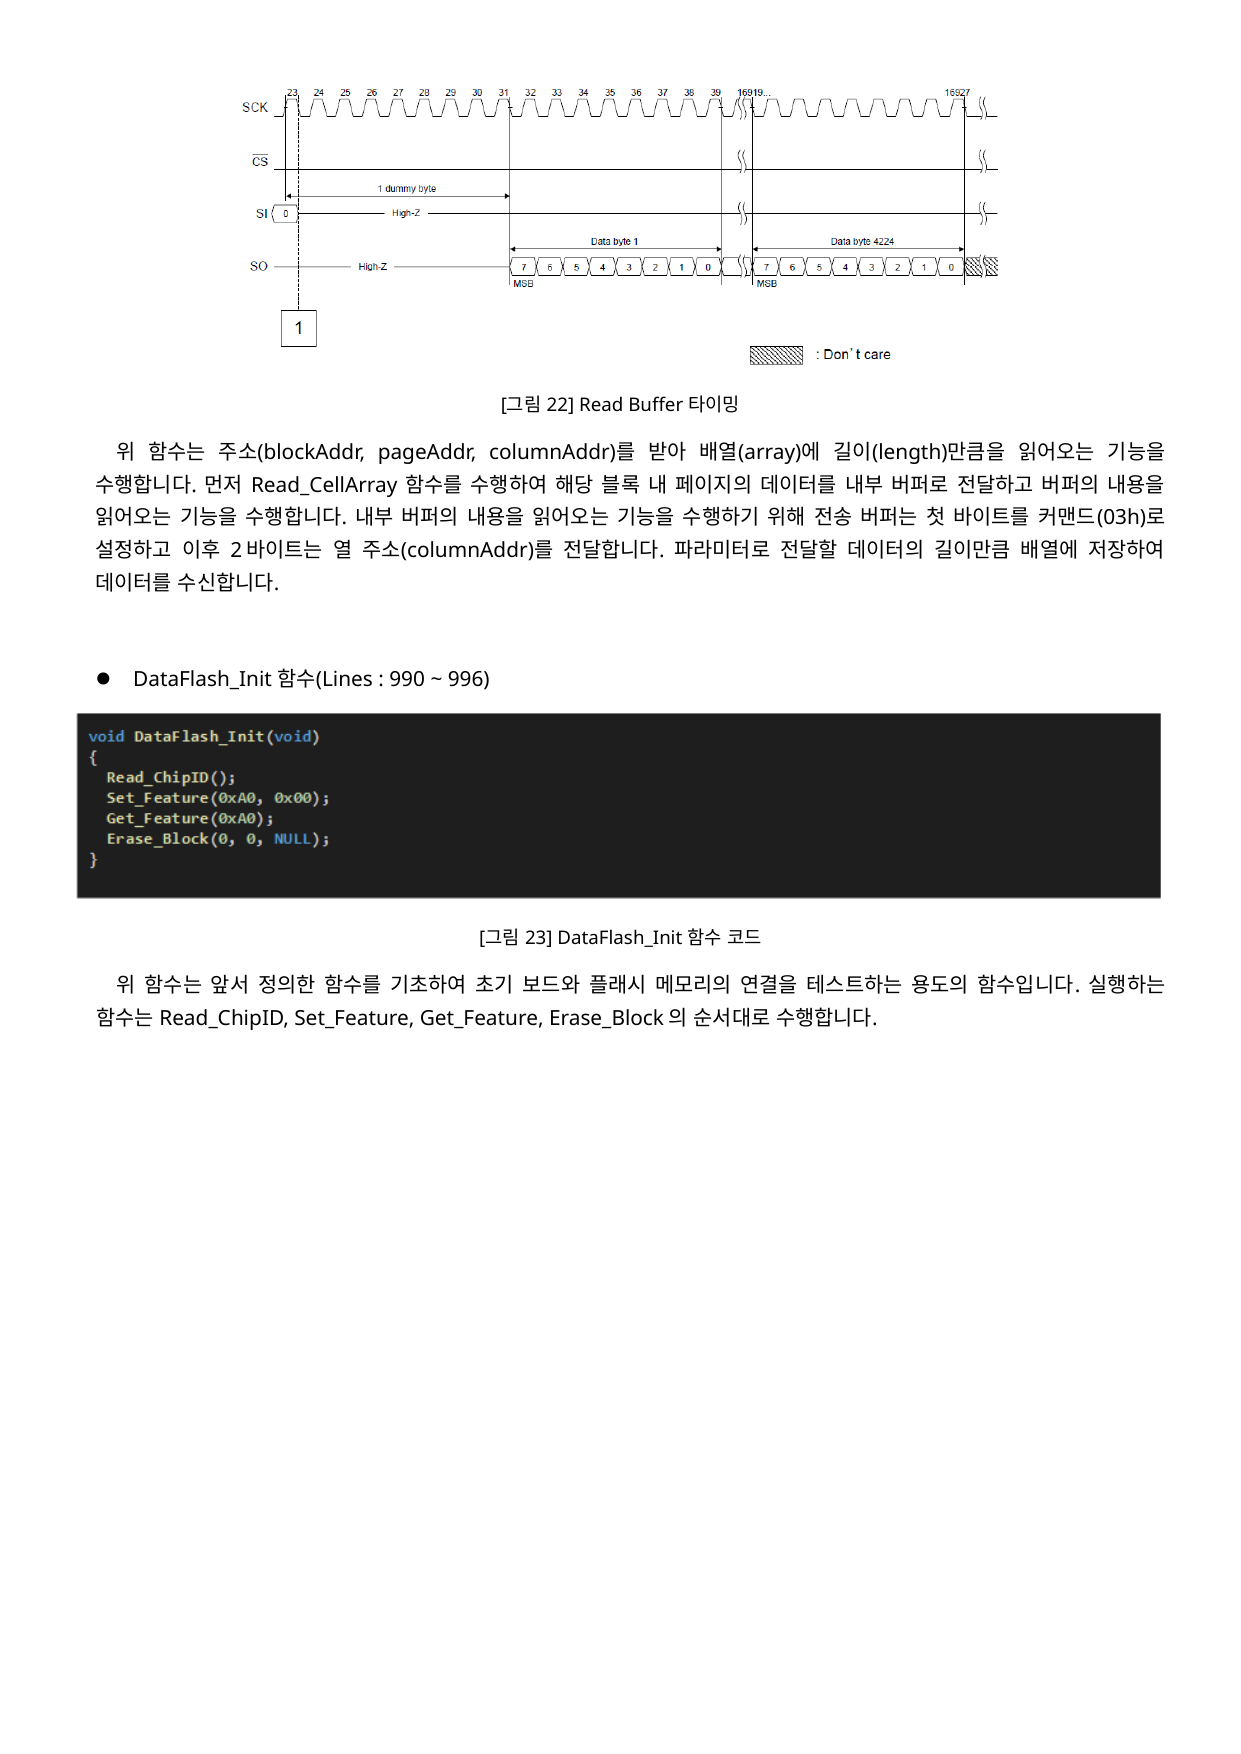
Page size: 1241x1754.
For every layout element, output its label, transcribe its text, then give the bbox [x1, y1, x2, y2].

picture [75, 712, 1166, 904]
text 위 함수는 앞서 정의한 함수를 기초하여 초기 보드와 플래시 메모리의 연결을 테스트하는 용도의 함수입니다. 실행하는 함수는 Read_ChipID, Set_Feature, Get_Feature, Erase_Block의 순서대로 수행합니다. [96, 968, 1165, 1032]
text [그림 23] DataFlash_Init 함수 코드 [75, 923, 1165, 950]
text [그림 22] Read Buffer 타이밍 [75, 389, 1165, 416]
list DataFlash_Init 함수(Lines : 990 ~ 996) [95, 663, 1165, 693]
text 위 함수는 주소(blockAddr, pageAddr, columnAddr)를 받아 배열(array)에 길이(length)만큼을 읽어오는 기능을 수행합니다. 먼저 Read_CellArray 함수를 수행하여 해당 블록 내 페이지의 데이터를 내부 버퍼로 전달하고 버퍼의 내용을 읽어오는 기능을 수행합니다. 내부 버퍼의 내용을 읽어오는 기능을 수행하기 위해 전송 버퍼는 첫 바이트를 커맨드(03h)로 설정하고 이후 2바이트는 열 주소(columnAddr)를 전달합니다. 파라미터로 전달할 데이터의 길이만큼 배열에 저장하여 데이터를 수신합니다. [95, 435, 1165, 596]
